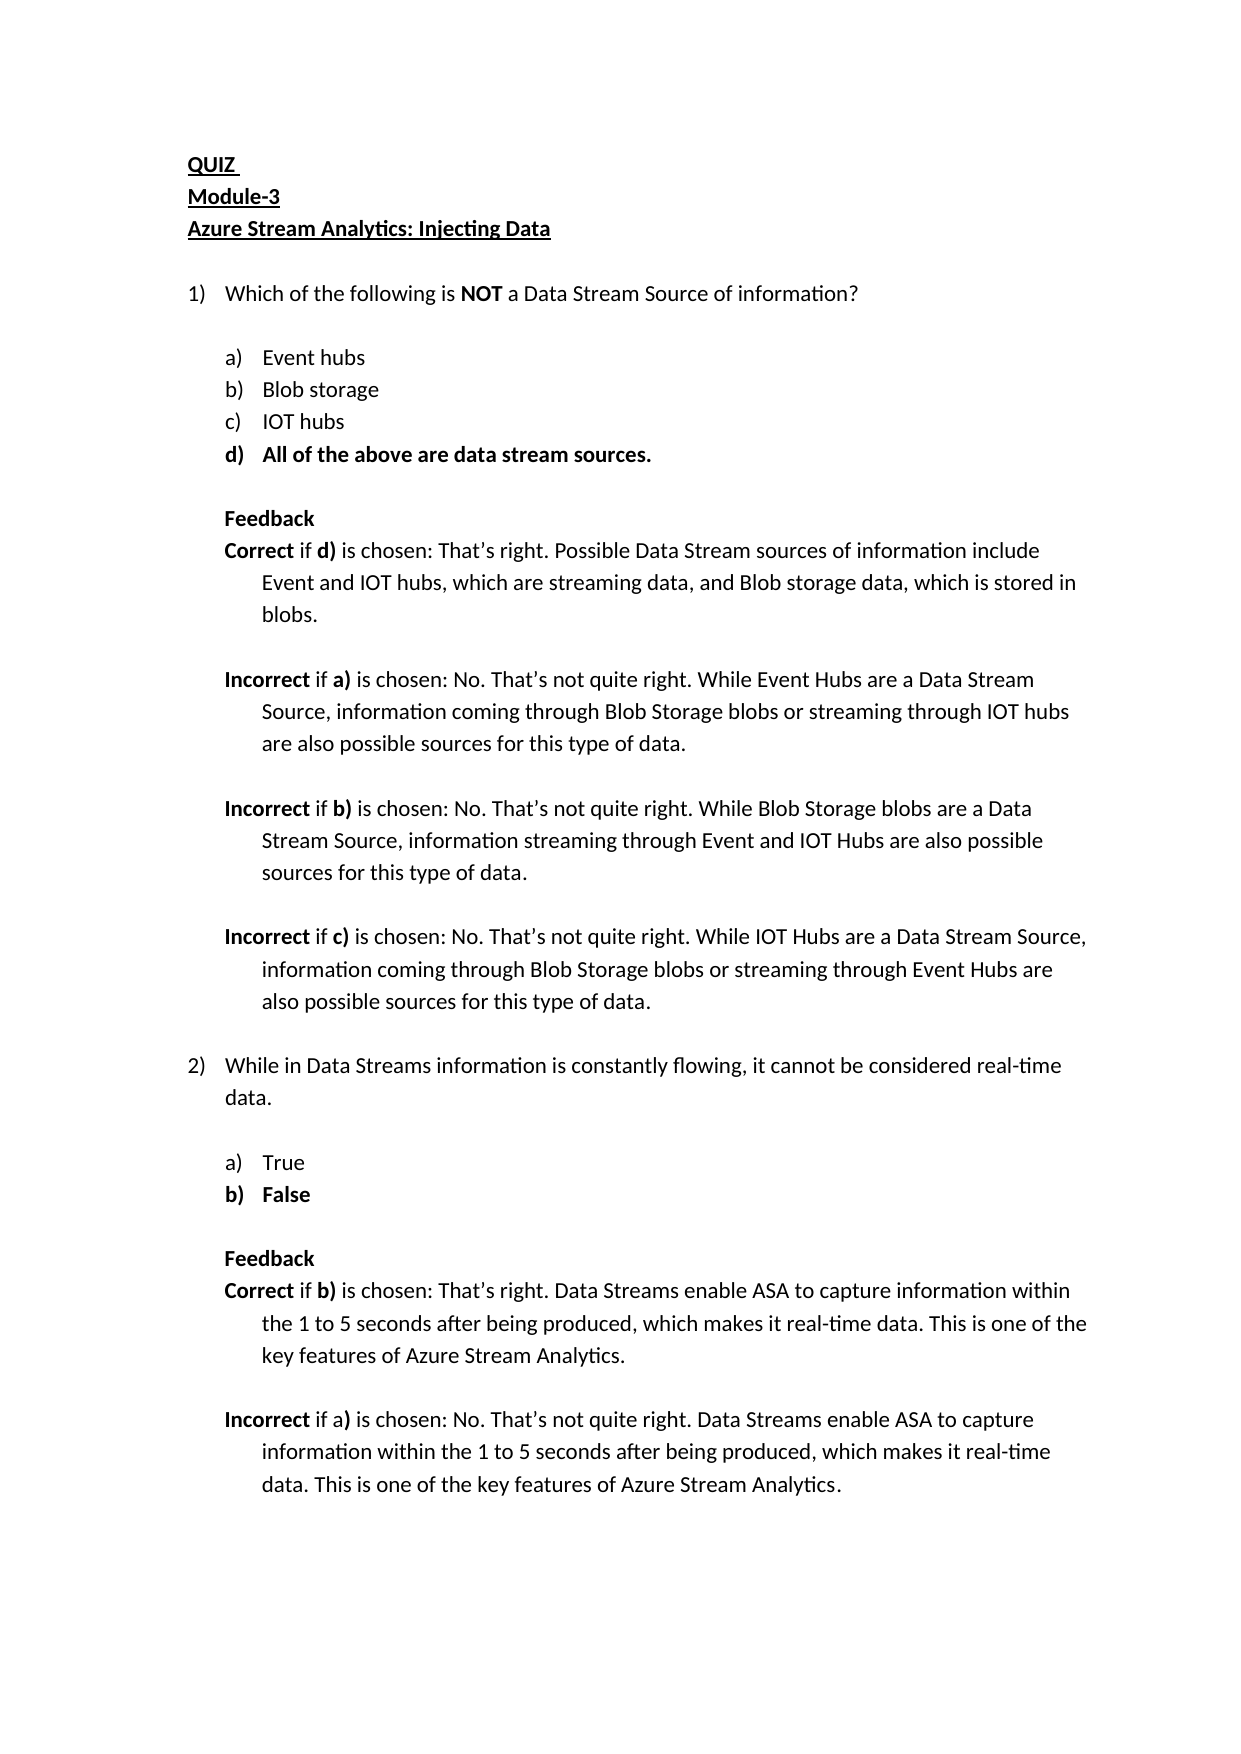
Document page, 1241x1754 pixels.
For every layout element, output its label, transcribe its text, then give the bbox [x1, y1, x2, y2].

text Feedback [224, 1244, 1090, 1272]
text Correct if d) is chosen: That’s right. Possible Data Stream sources of information include Event and IOT hubs, which are streaming data, and Blob storage data, which is stored in blobs. [224, 536, 1090, 629]
list True [225, 1148, 1090, 1176]
text Module-3 [187, 182, 1090, 210]
text QUIZ [187, 150, 1090, 178]
list Blob storage [225, 375, 1090, 403]
text Feedback [224, 504, 1090, 532]
text Incorrect if a) is chosen: No. That’s not quite right. Data Streams enable ASA to capture information within the 1 to 5 seconds after being produced, which makes it real-time data. This is one of the key features of Azure Stream Analytics. [224, 1405, 1090, 1498]
text Incorrect if a) is chosen: No. That’s not quite right. While Event Hubs are a Data Stream Source, information coming through Blob Storage blobs or streaming through IOT hubs are also possible sources for this type of data. [224, 665, 1090, 757]
list While in Data Streams information is constantly flowing, it cannot be considered real-time data. [187, 1051, 1090, 1111]
text Correct if b) is chosen: That’s right. Data Streams enable ASA to capture information within the 1 to 5 seconds after being produced, which makes it real-time data. This is one of the key features of Azure Stream Analytics. [224, 1277, 1090, 1369]
list Event hubs [225, 343, 1090, 371]
list All of the above are data stream sources. [225, 440, 1090, 468]
text Azure Stream Analytics: Injecting Data [187, 214, 1090, 242]
list Which of the following is NOT a Data Stream Source of information? [187, 279, 1090, 307]
list False [225, 1180, 1090, 1208]
list IOT hubs [225, 407, 1090, 436]
text Incorrect if c) is chosen: No. That’s not quite right. While IOT Hubs are a Data Stream Source, information coming through Blob Storage blobs or streaming through Event Hubs are also possible sources for this type of data. [224, 922, 1090, 1015]
text Incorrect if b) is chosen: No. That’s not quite right. While Blob Storage blobs are a Data Stream Source, information streaming through Event and IOT Hubs are also possible sources for this type of data. [224, 794, 1090, 886]
